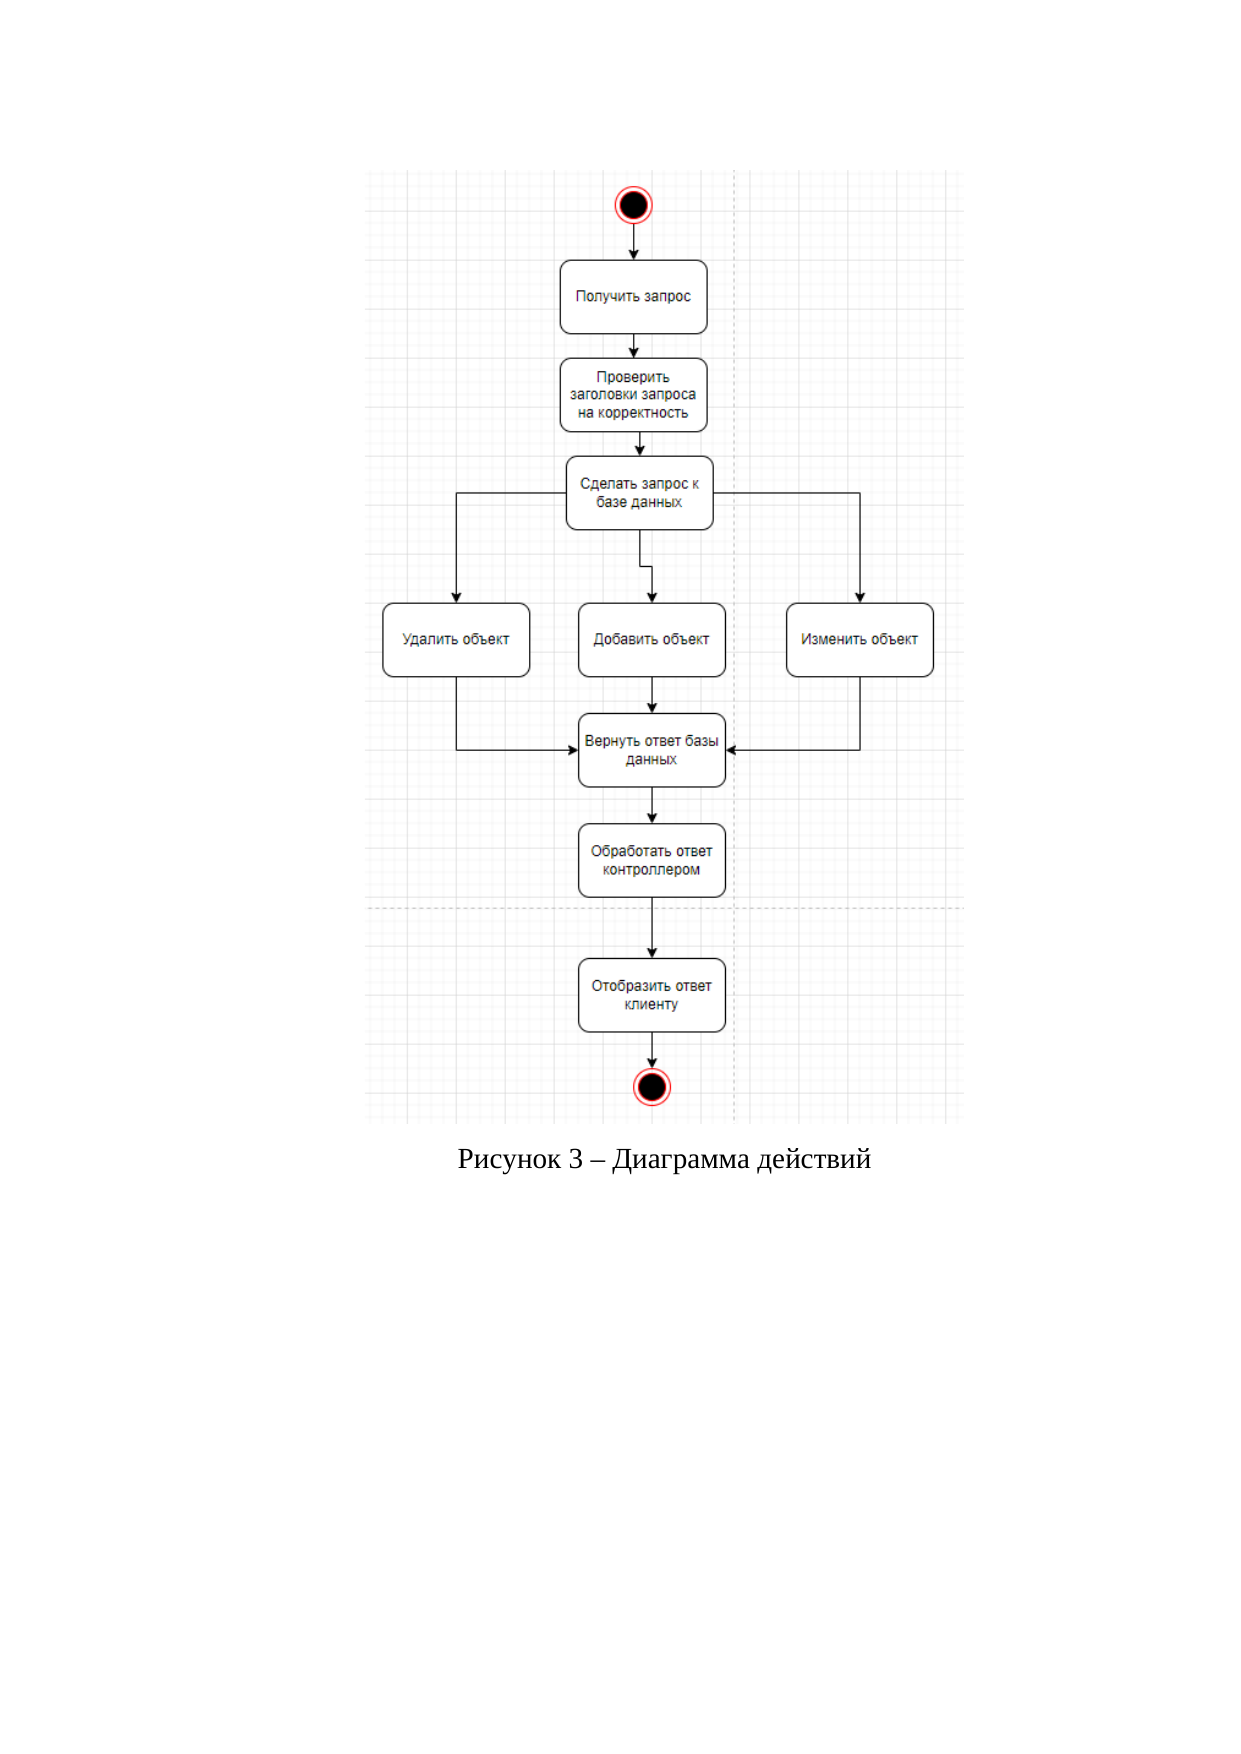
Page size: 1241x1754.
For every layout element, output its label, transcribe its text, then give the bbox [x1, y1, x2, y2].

text Рисунок 3 – Диаграмма действий [177, 1141, 1152, 1175]
picture [364, 170, 964, 1124]
